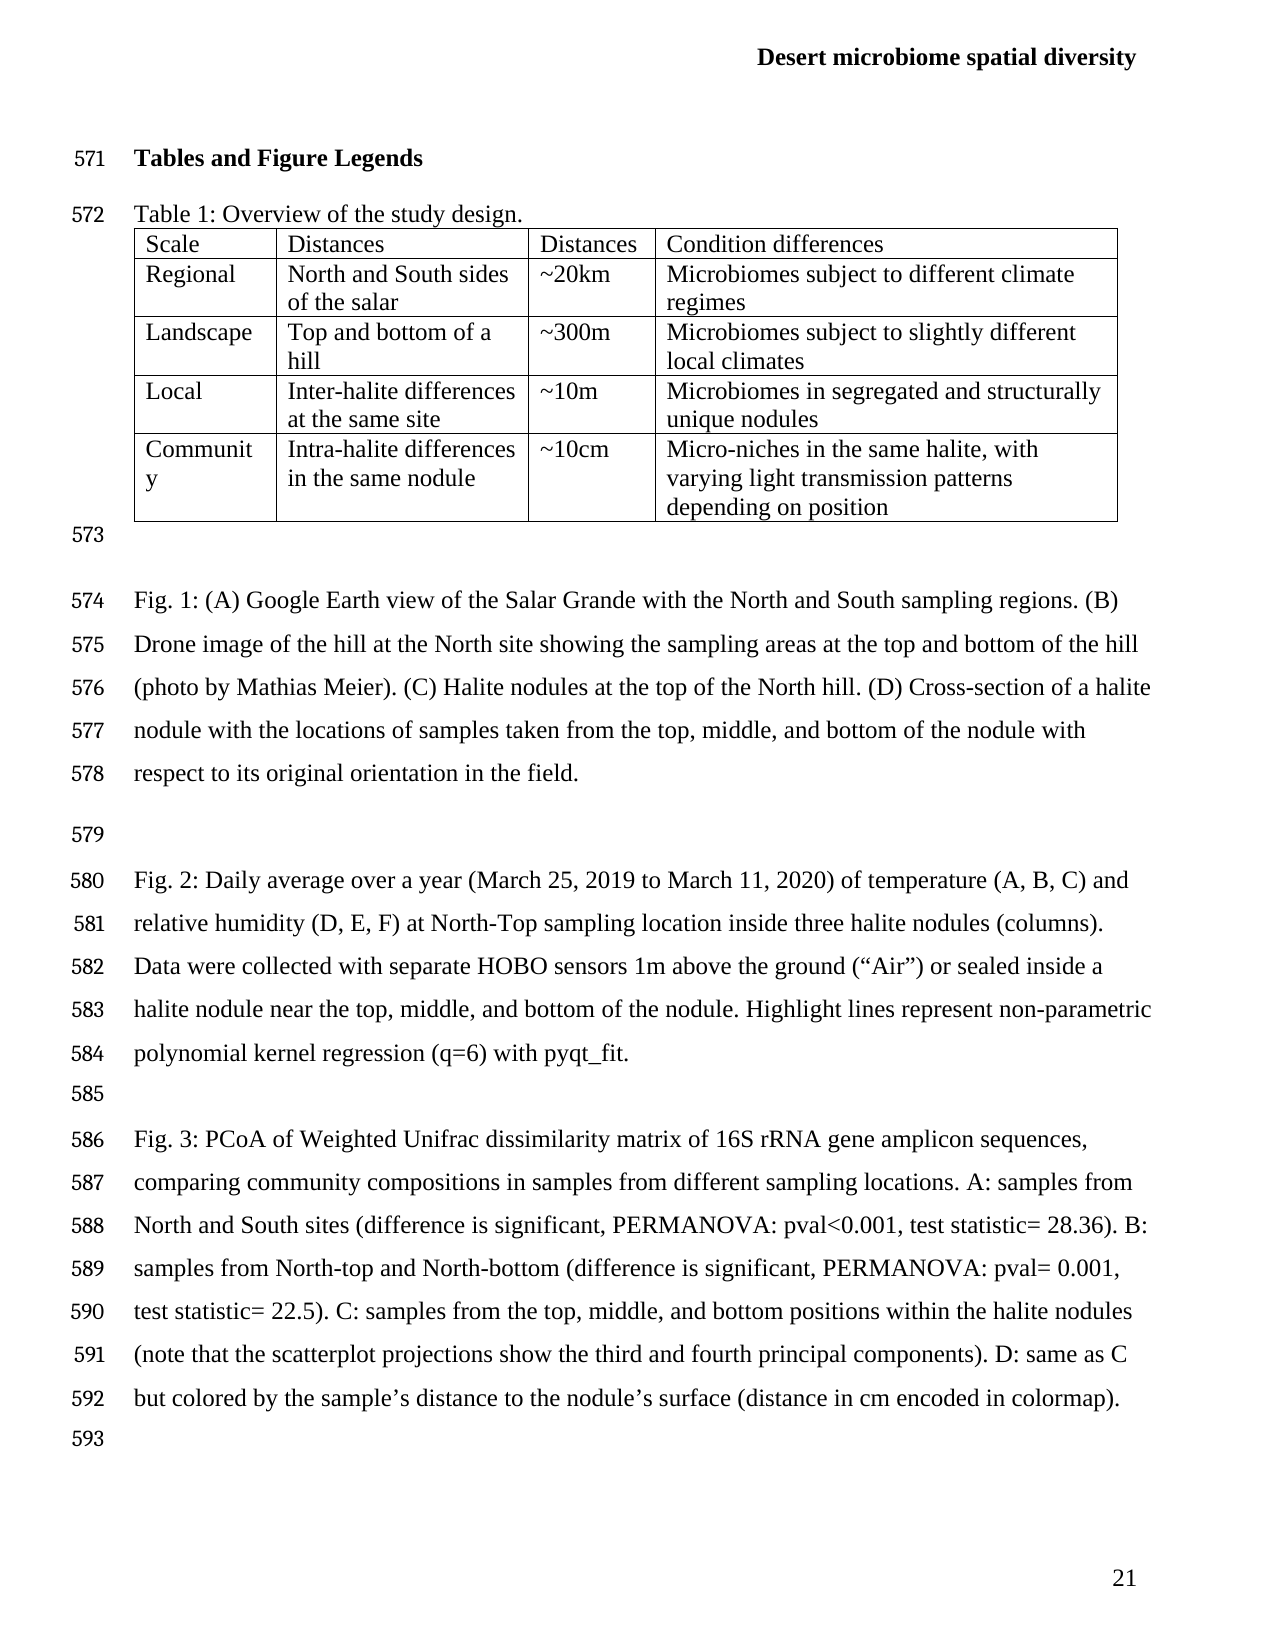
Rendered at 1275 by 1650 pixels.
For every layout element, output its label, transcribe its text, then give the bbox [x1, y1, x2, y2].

table_cell ~10cm [529, 434, 655, 521]
table_cell Microbiomes subject to different climate regimes [656, 259, 1117, 316]
table_header Scale [135, 229, 276, 258]
table_cell Micro-niches in the same halite, with varying light transmission patterns depending on position [656, 434, 1117, 521]
table_cell ~10m [529, 376, 655, 433]
table_cell ~20km [529, 259, 655, 316]
table_cell Intra-halite differences in the same nodule [277, 434, 528, 521]
table_cell Microbiomes subject to slightly different local climates [656, 317, 1117, 375]
subtitle Tables and Figure Legends [133, 143, 1152, 172]
text Fig. 3: PCoA of Weighted Unifrac dissimilarity matrix of 16S rRNA gene amplicon sequences, comparing community compositions in samples from different sampling locations. A: samples from North and South sites (difference is significant, PERMANOVA: pval<0.001, test statistic= 28.36). B: samples from North-top and North-bottom (difference is significant, PERMANOVA: pval= 0.001, test statistic= 22.5). C: samples from the top, middle, and bottom positions within the halite nodules (note that the scatterplot projections show the third and fourth principal components). D: same as C but colored by the sample’s distance to the nodule’s surface (distance in cm encoded in colormap). [133, 1124, 1152, 1411]
table_cell Microbiomes in segregated and structurally unique nodules [656, 376, 1117, 433]
text Table 1: Overview of the study design. [133, 199, 1152, 228]
table_cell Inter-halite differences at the same site [277, 376, 528, 433]
table_cell Community [135, 434, 276, 521]
text Fig. 1: (A) Google Earth view of the Salar Grande with the North and South sampling regions. (B) Drone image of the hill at the North site showing the sampling areas at the top and bottom of the hill (photo by Mathias Meier). (C) Halite nodules at the top of the North hill. (D) Cross-section of a halite nodule with the locations of samples taken from the top, middle, and bottom of the nodule with respect to its original orientation in the field. [133, 586, 1152, 787]
table_cell Regional [135, 259, 276, 316]
table_cell Landscape [135, 317, 276, 375]
table_header Distances [529, 229, 655, 258]
table_cell Top and bottom of a hill [277, 317, 528, 375]
table_header Distances [277, 229, 528, 258]
table_cell North and South sides of the salar [277, 259, 528, 316]
table_cell Local [135, 376, 276, 433]
table_header Condition differences [656, 229, 1117, 258]
table_cell ~300m [529, 317, 655, 375]
text Fig. 2: Daily average over a year (March 25, 2019 to March 11, 2020) of temperature (A, B, C) and relative humidity (D, E, F) at North-Top sampling location inside three halite nodules (columns). Data were collected with separate HOBO sensors 1m above the ground (“Air”) or sealed inside a halite nodule near the top, middle, and bottom of the nodule. Highlight lines represent non-parametric polynomial kernel regression (q=6) with pyqt_fit. [133, 865, 1152, 1066]
